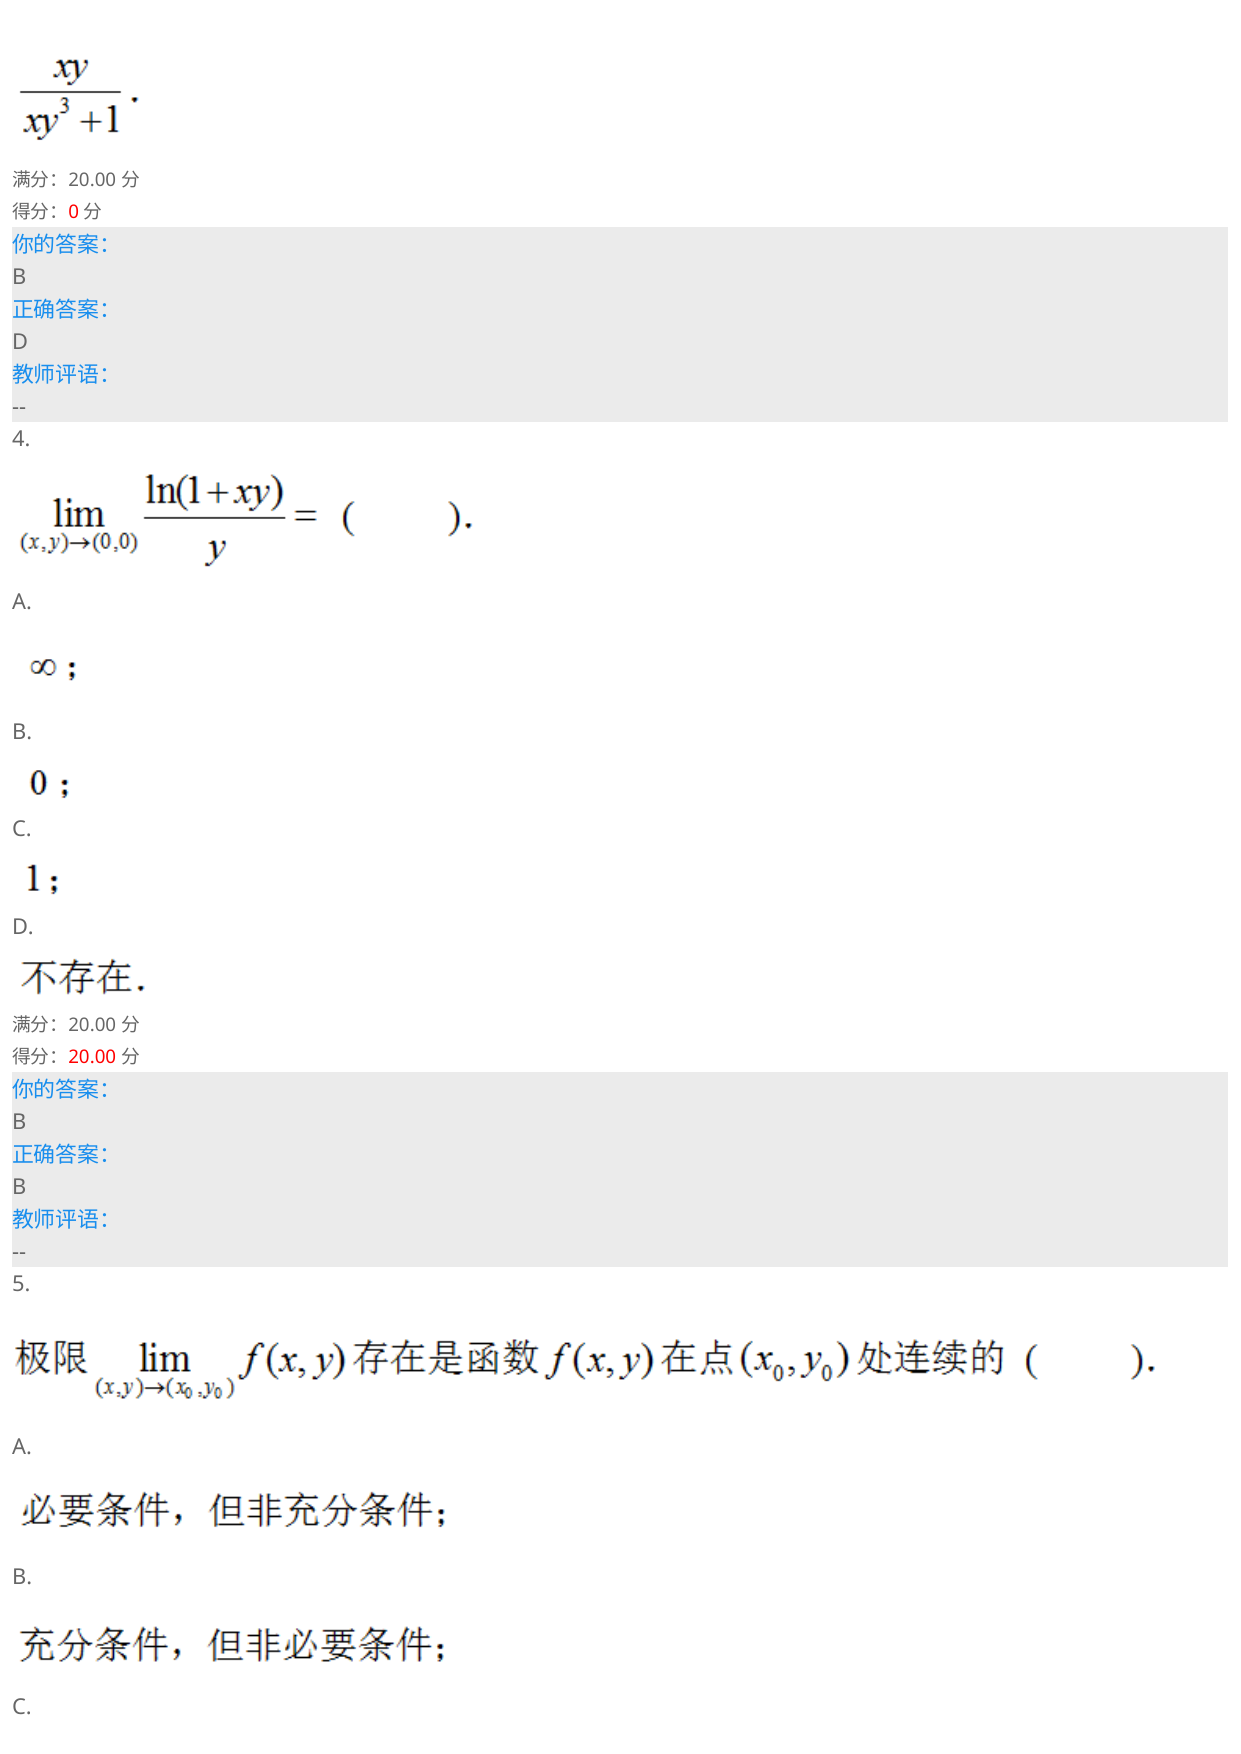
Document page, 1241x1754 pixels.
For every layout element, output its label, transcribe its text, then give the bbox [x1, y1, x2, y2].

picture [11, 457, 480, 582]
text 你的答案： [12, 227, 1228, 259]
text 4. [12, 422, 1228, 454]
text -- [12, 1234, 1228, 1267]
picture [11, 847, 78, 907]
text 你的答案： [12, 1072, 1228, 1104]
picture [11, 631, 101, 701]
text 满分：20.00 分 [12, 1007, 1228, 1039]
text 满分：20.00 分 [12, 162, 1228, 194]
text B [12, 1169, 1228, 1202]
text B [12, 1104, 1228, 1137]
text 正确答案： [12, 1137, 1228, 1169]
text C. [12, 812, 1228, 844]
text D [12, 324, 1228, 357]
text 教师评语： [12, 1202, 1228, 1234]
text 正确答案： [12, 292, 1228, 324]
picture [11, 1308, 1168, 1421]
picture [11, 1602, 455, 1679]
text 5. [12, 1267, 1228, 1299]
text A. [12, 584, 1228, 617]
text B. [12, 1559, 1228, 1592]
text A. [12, 1429, 1228, 1462]
text 教师评语： [12, 357, 1228, 389]
text -- [12, 389, 1228, 422]
text D. [12, 909, 1228, 942]
picture [11, 1475, 458, 1546]
text B [12, 259, 1228, 292]
text 得分：0 分 [12, 194, 1228, 227]
text B. [12, 714, 1228, 747]
picture [11, 942, 165, 1007]
text 得分：20.00 分 [12, 1039, 1228, 1072]
text C. [12, 1689, 1228, 1722]
picture [11, 748, 98, 811]
picture [11, 43, 151, 151]
